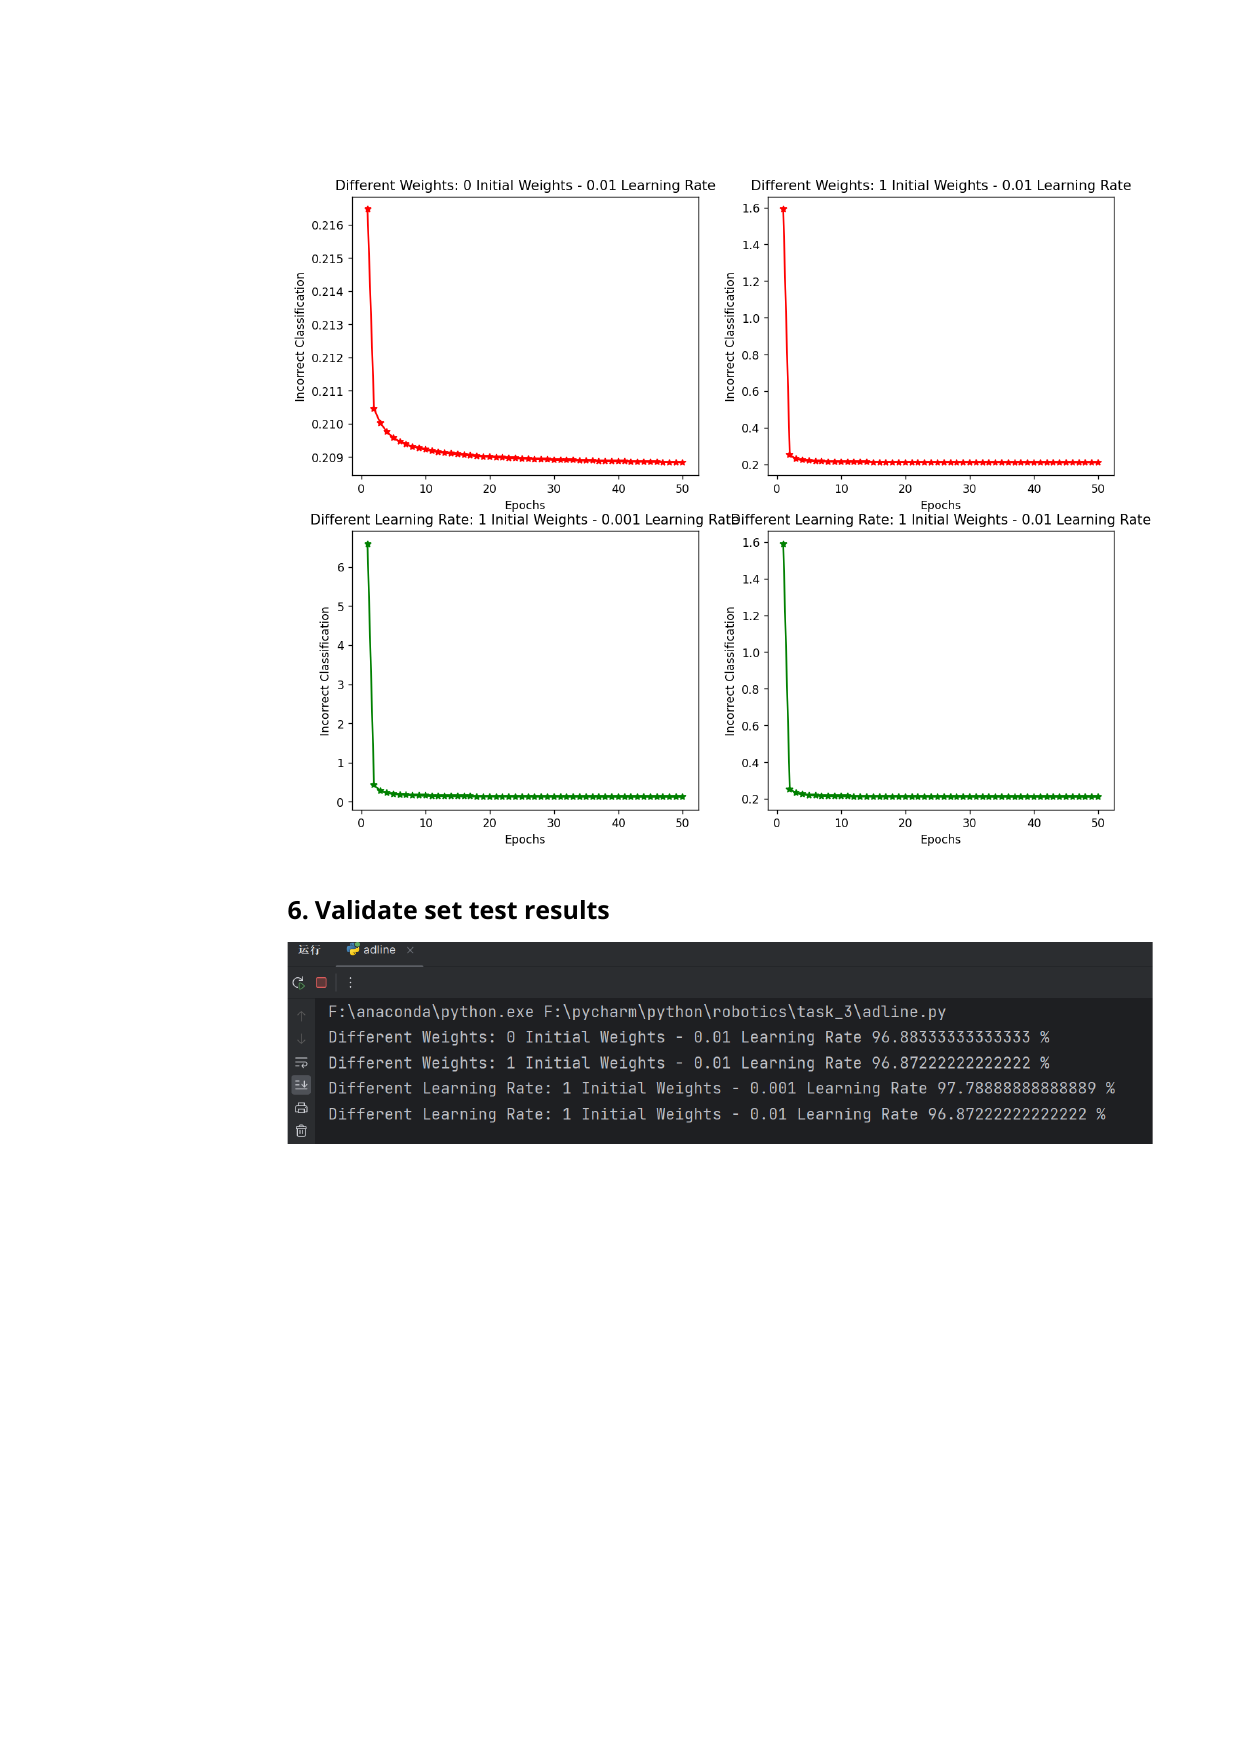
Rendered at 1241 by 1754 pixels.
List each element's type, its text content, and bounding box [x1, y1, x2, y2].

picture [287, 162, 1153, 851]
picture [287, 942, 1153, 1144]
text 6. Validate set test results [187, 877, 1053, 942]
